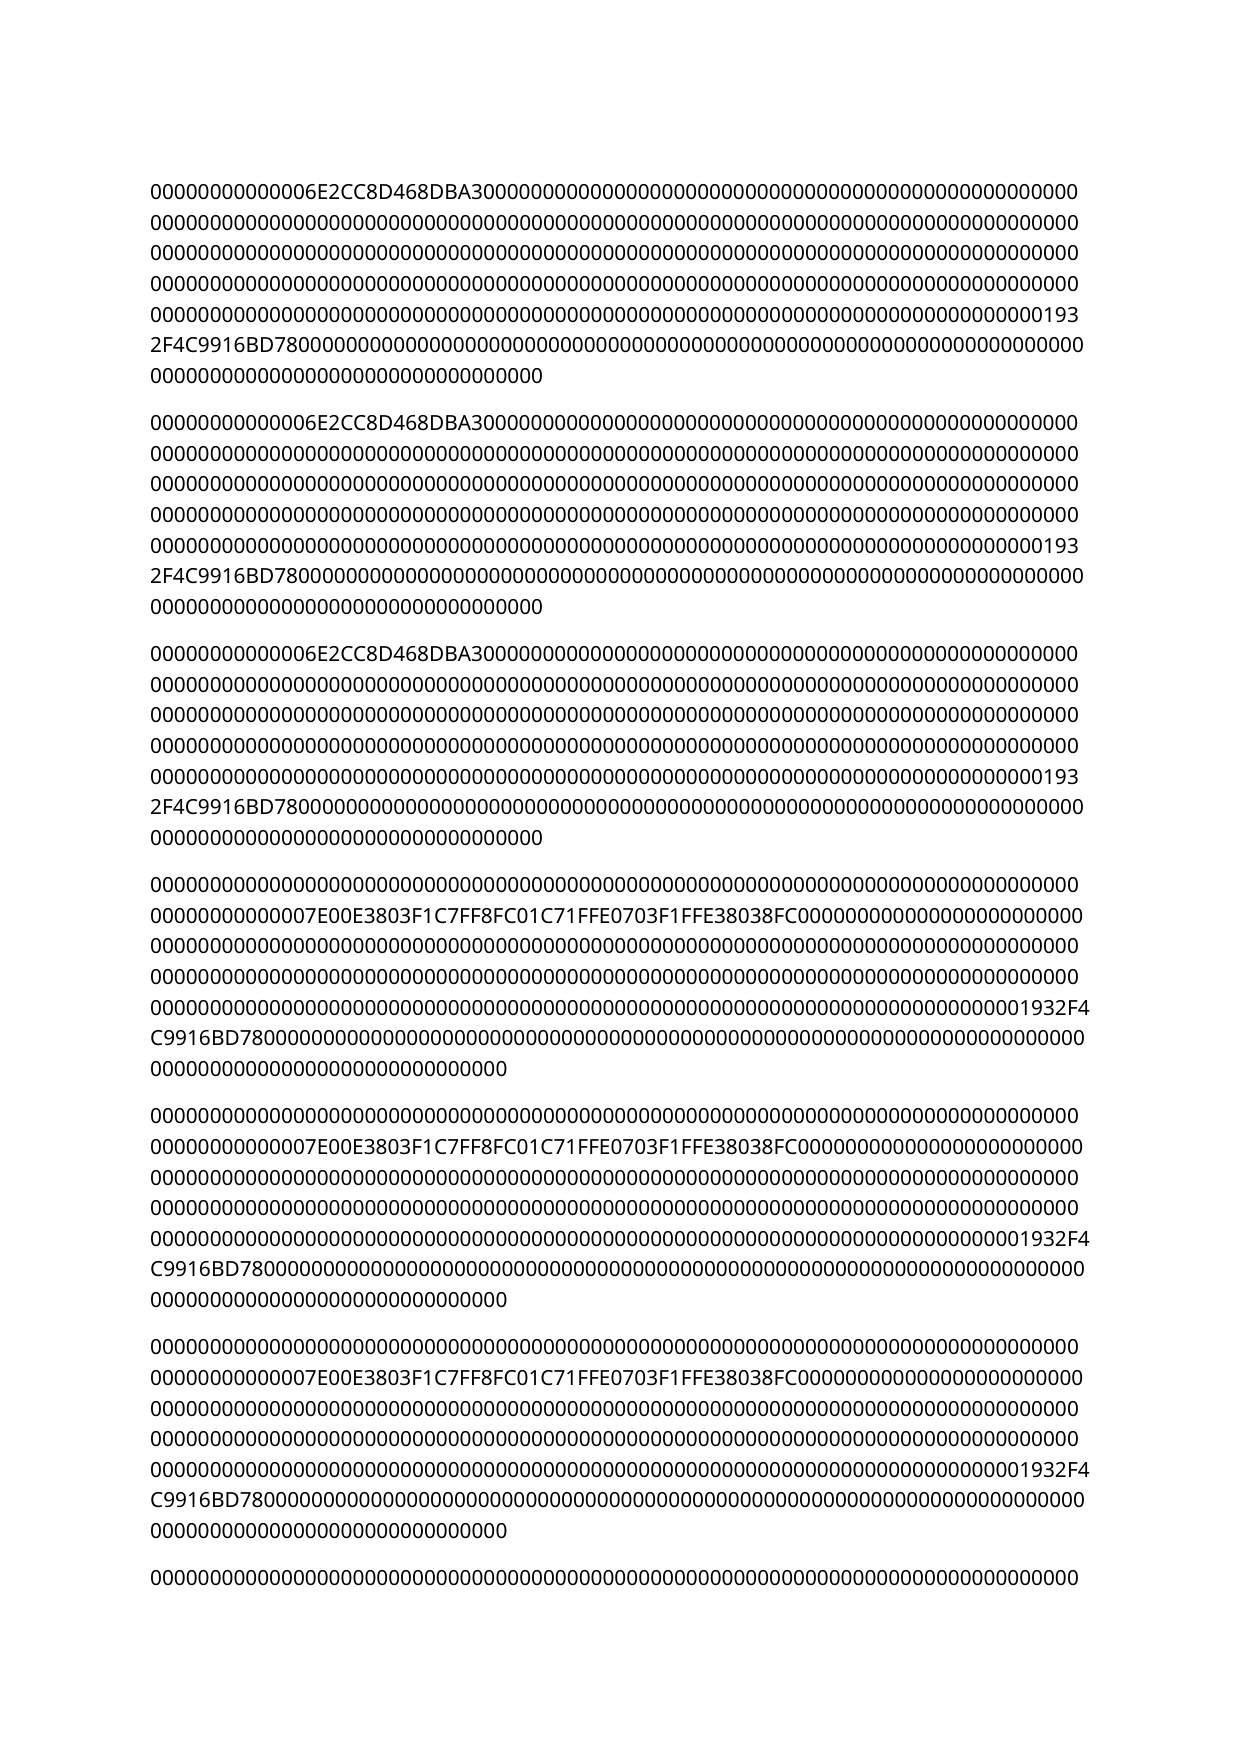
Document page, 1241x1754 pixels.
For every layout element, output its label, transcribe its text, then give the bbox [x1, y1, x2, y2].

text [150, 1563, 1090, 1592]
text 00000000000000000000000000000000000000000000000000000000000000000000000000000000000000000007E00E3803F1C7FF8FC01C71FFE0703F1FFE38038FC00000000000000000000000000000000000000000000000000000000000000000000000000000000000000000000000000000000000000000000000000000000000000000000000000000000000000000000000000000000000000000000000000000000000000000000000000000000000000000000000000000000000001932F4C9916BD78000000000000000000000000000000000000000000000000000000000000000000000000000000000000000000000000000 [150, 1101, 1090, 1313]
text 00000000000000000000000000000000000000000000000000000000000000000000000000000000000000000007E00E3803F1C7FF8FC01C71FFE0703F1FFE38038FC00000000000000000000000000000000000000000000000000000000000000000000000000000000000000000000000000000000000000000000000000000000000000000000000000000000000000000000000000000000000000000000000000000000000000000000000000000000000000000000000000000000000001932F4C9916BD78000000000000000000000000000000000000000000000000000000000000000000000000000000000000000000000000000 [150, 1332, 1090, 1544]
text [150, 177, 1090, 389]
text 00000000000000000000000000000000000000000000000000000000000000000000000000000000000000000007E00E3803F1C7FF8FC01C71FFE0703F1FFE38038FC00000000000000000000000000000000000000000000000000000000000000000000000000000000000000000000000000000000000000000000000000000000000000000000000000000000000000000000000000000000000000000000000000000000000000000000000000000000000000000000000000000000000001932F4C9916BD78000000000000000000000000000000000000000000000000000000000000000000000000000000000000000000000000000 [150, 870, 1090, 1082]
